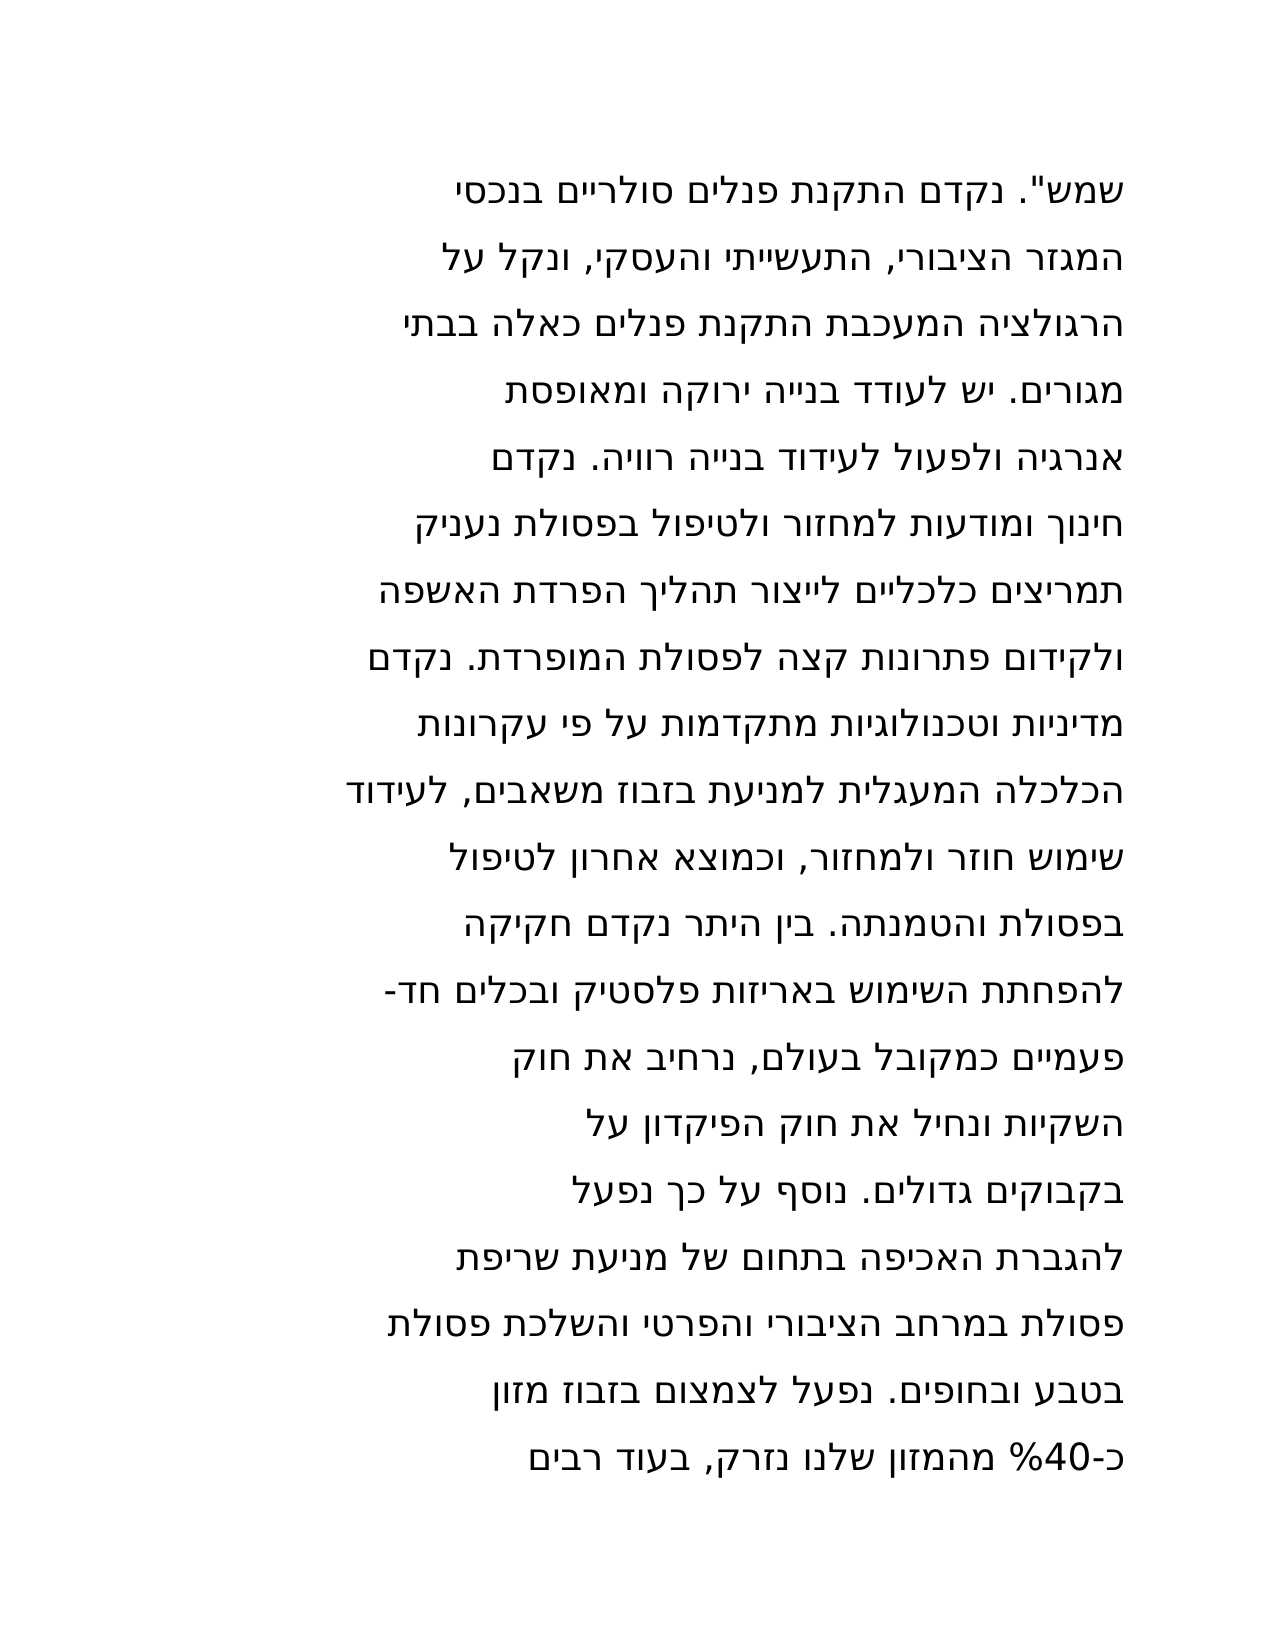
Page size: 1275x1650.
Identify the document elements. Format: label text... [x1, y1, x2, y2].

text פסולת במרחב הציבורי והפרטי והשלכת פסולת [150, 1283, 1125, 1350]
text המגזר הציבורי, התעשייתי והעסקי, ונקל על [150, 217, 1125, 283]
text שימוש חוזר ולמחזור, וכמוצא אחרון לטיפול [150, 817, 1125, 883]
text חינוך ומודעות למחזור ולטיפול בפסולת נעניק [150, 483, 1125, 550]
text להגברת האכיפה בתחום של מניעת שריפת [150, 1217, 1125, 1283]
text להפחתת השימוש באריזות פלסטיק ובכלים חד- [150, 950, 1125, 1017]
text מגורים. יש לעודד בנייה ירוקה ומאופסת [150, 350, 1125, 417]
text תמריצים כלכליים לייצור תהליך הפרדת האשפה [150, 550, 1125, 617]
text כ-%40 מהמזון שלנו נזרק, בעוד רבים [150, 1417, 1125, 1483]
text בטבע ובחופים. נפעל לצמצום בזבוז מזון [150, 1350, 1125, 1417]
text השקיות ונחיל את חוק הפיקדון על [150, 1083, 1125, 1150]
text הכלכלה המעגלית למניעת בזבוז משאבים, לעידוד [150, 750, 1125, 817]
text בפסולת והטמנתה. בין היתר נקדם חקיקה [150, 883, 1125, 950]
text פעמיים כמקובל בעולם, נרחיב את חוק [150, 1017, 1125, 1083]
text ולקידום פתרונות קצה לפסולת המופרדת. נקדם [150, 617, 1125, 683]
text אנרגיה ולפעול לעידוד בנייה רוויה. נקדם [150, 417, 1125, 483]
text שמש". נקדם התקנת פנלים סולריים בנכסי [150, 150, 1125, 217]
text בקבוקים גדולים. נוסף על כך נפעל [150, 1150, 1125, 1217]
text הרגולציה המעכבת התקנת פנלים כאלה בבתי [150, 283, 1125, 350]
text מדיניות וטכנולוגיות מתקדמות על פי עקרונות [150, 683, 1125, 750]
